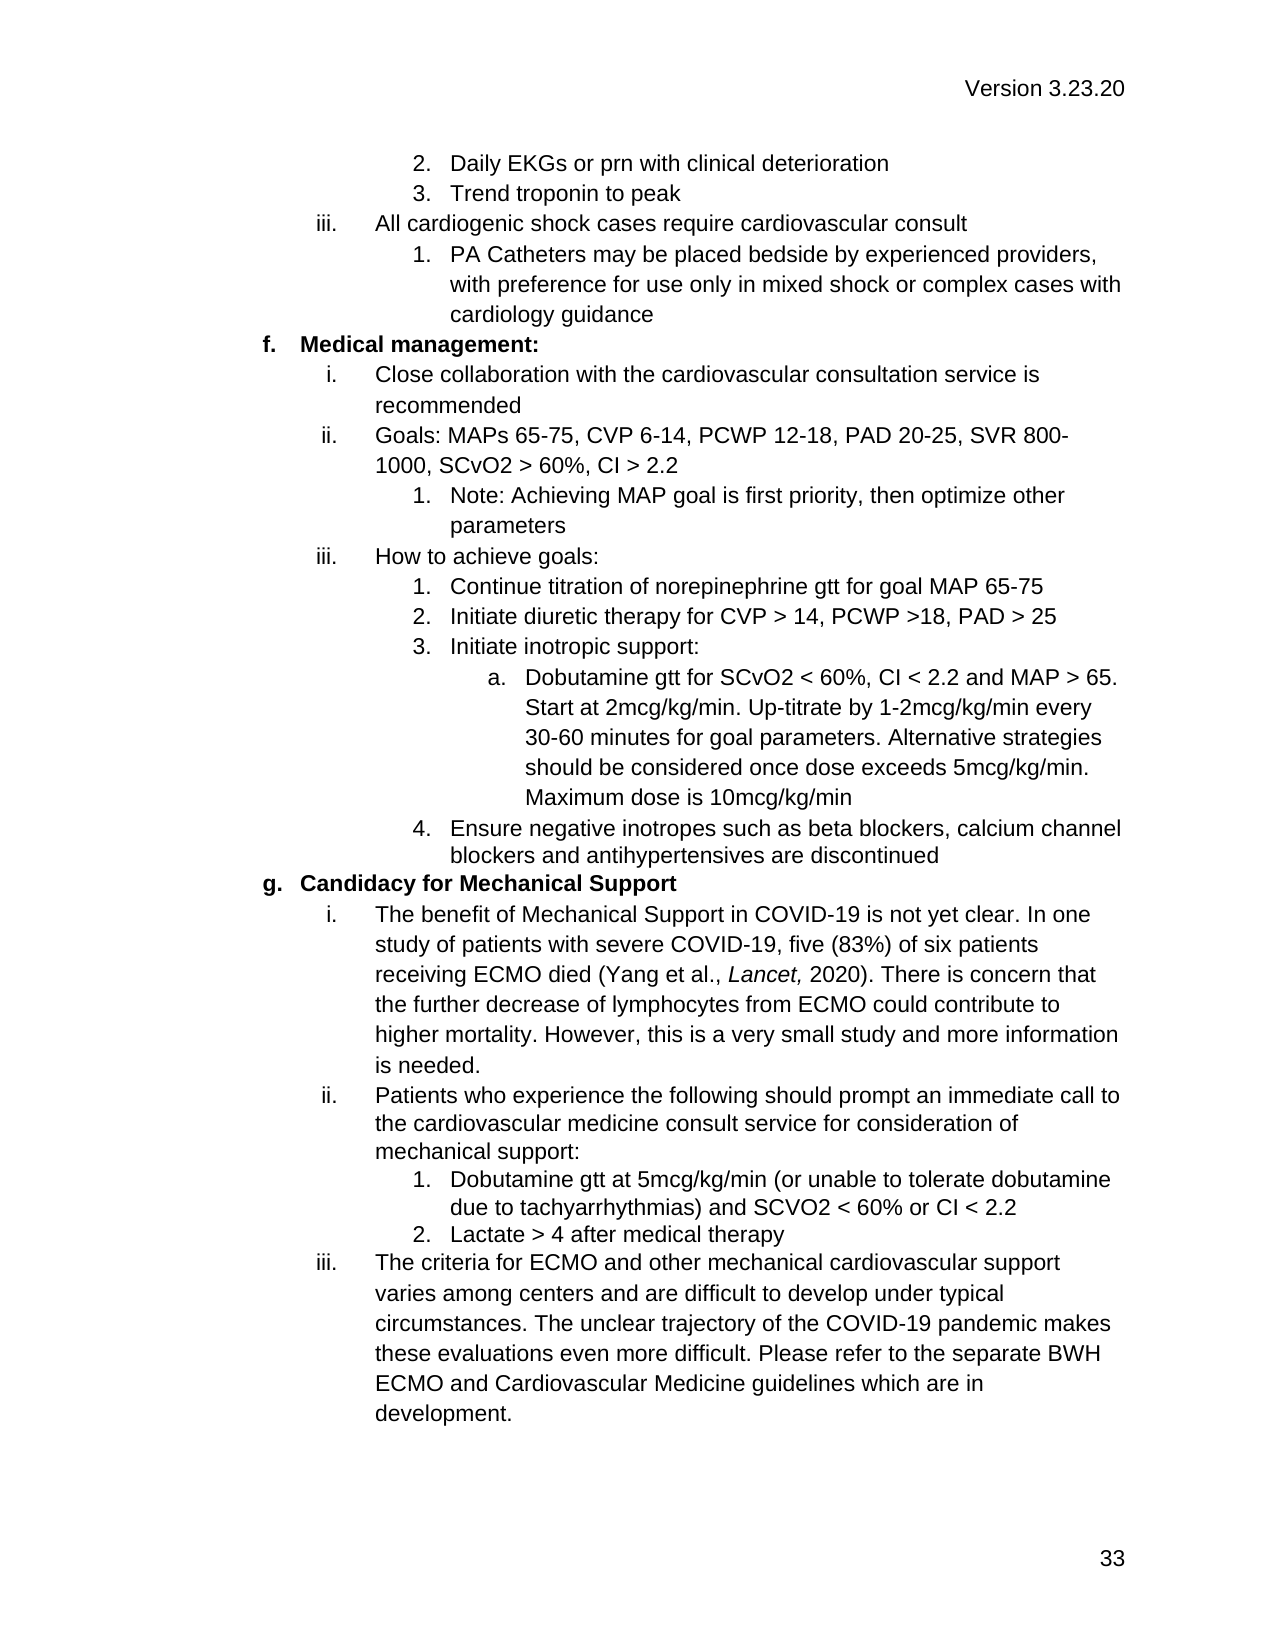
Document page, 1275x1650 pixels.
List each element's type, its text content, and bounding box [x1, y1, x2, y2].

list Close collaboration with the cardiovascular consultation service is recommended [337, 361, 1125, 418]
list Initiate diuretic therapy for CVP > 14, PCWP >18, PAD > 25 [412, 603, 1125, 629]
list Trend troponin to peak [412, 180, 1125, 207]
list Dobutamine gtt at 5mcg/kg/min (or unable to tolerate dobutamine due to tachyarrhythmias) and SCVO2 < 60% or CI < 2.2 [412, 1166, 1125, 1220]
list Lactate > 4 after medical therapy [412, 1221, 1125, 1248]
list Candidacy for Mechanical Support [262, 870, 1125, 897]
list Patients who experience the following should prompt an immediate call to the cardiovascular medicine consult service for consideration of mechanical support: [337, 1082, 1125, 1164]
list Continue titration of norepinephrine gtt for goal MAP 65-75 [412, 573, 1125, 599]
list Ensure negative inotropes such as beta blockers, calcium channel blockers and antihypertensives are discontinued [412, 814, 1125, 869]
list PA Catheters may be placed bedside by experienced providers, with preference for use only in mixed shock or complex cases with cardiology guidance [412, 241, 1125, 327]
list Initiate inotropic support: [412, 633, 1125, 660]
list Dobutamine gtt for SCvO2 < 60%, CI < 2.2 and MAP > 65. Start at 2mcg/kg/min. Up-titrate by 1-2mcg/kg/min every 30-60 minutes for goal parameters. Alternative strategies should be considered once dose exceeds 5mcg/kg/min. Maximum dose is 10mcg/kg/min [487, 663, 1125, 811]
list Note: Achieving MAP goal is first priority, then optimize other parameters [412, 482, 1125, 539]
list Medical management: [262, 331, 1125, 358]
list Goals: MAPs 65-75, CVP 6-14, PCWP 12-18, PAD 20-25, SVR 800-1000, SCvO2 > 60%, CI > 2.2 [337, 422, 1125, 478]
list The criteria for ECMO and other mechanical cardiovascular support varies among centers and are difficult to develop under typical circumstances. The unclear trajectory of the COVID-19 pandemic makes these evaluations even more difficult. Please refer to the separate BWH ECMO and Cardiovascular Medicine guidelines which are in development. [337, 1249, 1125, 1427]
list Daily EKGs or prn with clinical deterioration [412, 150, 1125, 176]
list All cardiogenic shock cases require cardiovascular consult [337, 210, 1125, 237]
list The benefit of Mechanical Support in COVID-19 is not yet clear. In one study of patients with severe COVID-19, five (83%) of six patients receiving ECMO died (Yang et al., Lancet, 2020). There is concern that the further decrease of lymphocytes from ECMO could contribute to higher mortality. However, this is a very small study and more information is needed. [337, 901, 1125, 1078]
list How to achieve goals: [337, 543, 1125, 569]
